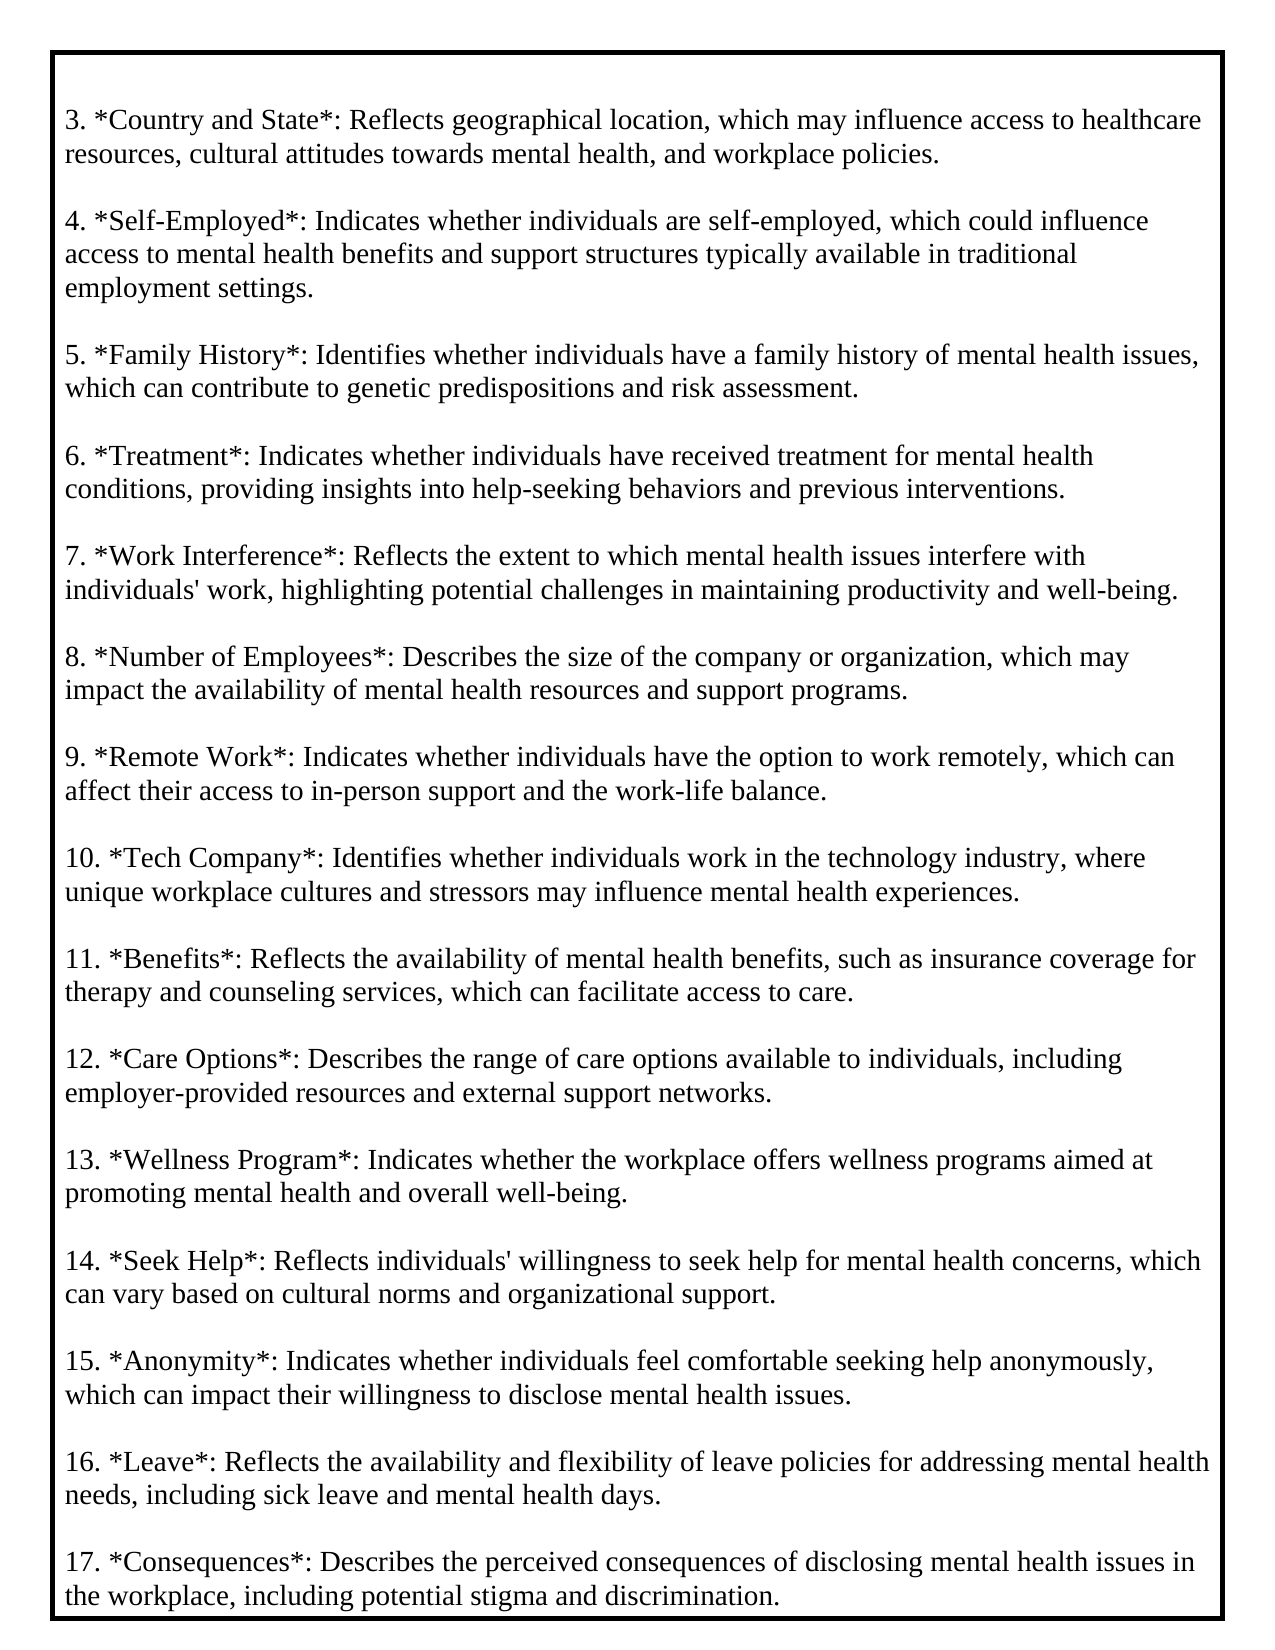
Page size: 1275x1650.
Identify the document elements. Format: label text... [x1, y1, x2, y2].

text 4. *Self-Employed*: Indicates whether individuals are self-employed, which could influence access to mental health benefits and support structures typically available in traditional employment settings. [64, 203, 1210, 303]
text 6. *Treatment*: Indicates whether individuals have received treatment for mental health conditions, providing insights into help-seeking behaviors and previous interventions. [64, 438, 1210, 505]
text 9. *Remote Work*: Indicates whether individuals have the option to work remotely, which can affect their access to in-person support and the work-life balance. [64, 739, 1210, 807]
text 13. *Wellness Program*: Indicates whether the workplace offers wellness programs aimed at promoting mental health and overall well-being. [64, 1142, 1210, 1209]
text 7. *Work Interference*: Reflects the extent to which mental health issues interfere with individuals' work, highlighting potential challenges in maintaining productivity and well-being. [64, 538, 1210, 605]
text 8. *Number of Employees*: Describes the size of the company or organization, which may impact the availability of mental health resources and support programs. [64, 639, 1210, 706]
text 5. *Family History*: Identifies whether individuals have a family history of mental health issues, which can contribute to genetic predispositions and risk assessment. [64, 337, 1210, 404]
text 15. *Anonymity*: Indicates whether individuals feel comfortable seeking help anonymously, which can impact their willingness to disclose mental health issues. [64, 1343, 1210, 1410]
text 10. *Tech Company*: Identifies whether individuals work in the technology industry, where unique workplace cultures and stressors may influence mental health experiences. [64, 840, 1210, 907]
text 11. *Benefits*: Reflects the availability of mental health benefits, such as insurance coverage for therapy and counseling services, which can facilitate access to care. [64, 941, 1210, 1008]
text 3. *Country and State*: Reflects geographical location, which may influence access to healthcare resources, cultural attitudes towards mental health, and workplace policies. [64, 102, 1210, 169]
text 12. *Care Options*: Describes the range of care options available to individuals, including employer-provided resources and external support networks. [64, 1041, 1210, 1108]
text 14. *Seek Help*: Reflects individuals' willingness to seek help for mental health concerns, which can vary based on cultural norms and organizational support. [64, 1243, 1210, 1310]
text 17. *Consequences*: Describes the perceived consequences of disclosing mental health issues in the workplace, including potential stigma and discrimination. [64, 1544, 1210, 1612]
text 16. *Leave*: Reflects the availability and flexibility of leave policies for addressing mental health needs, including sick leave and mental health days. [64, 1444, 1210, 1511]
